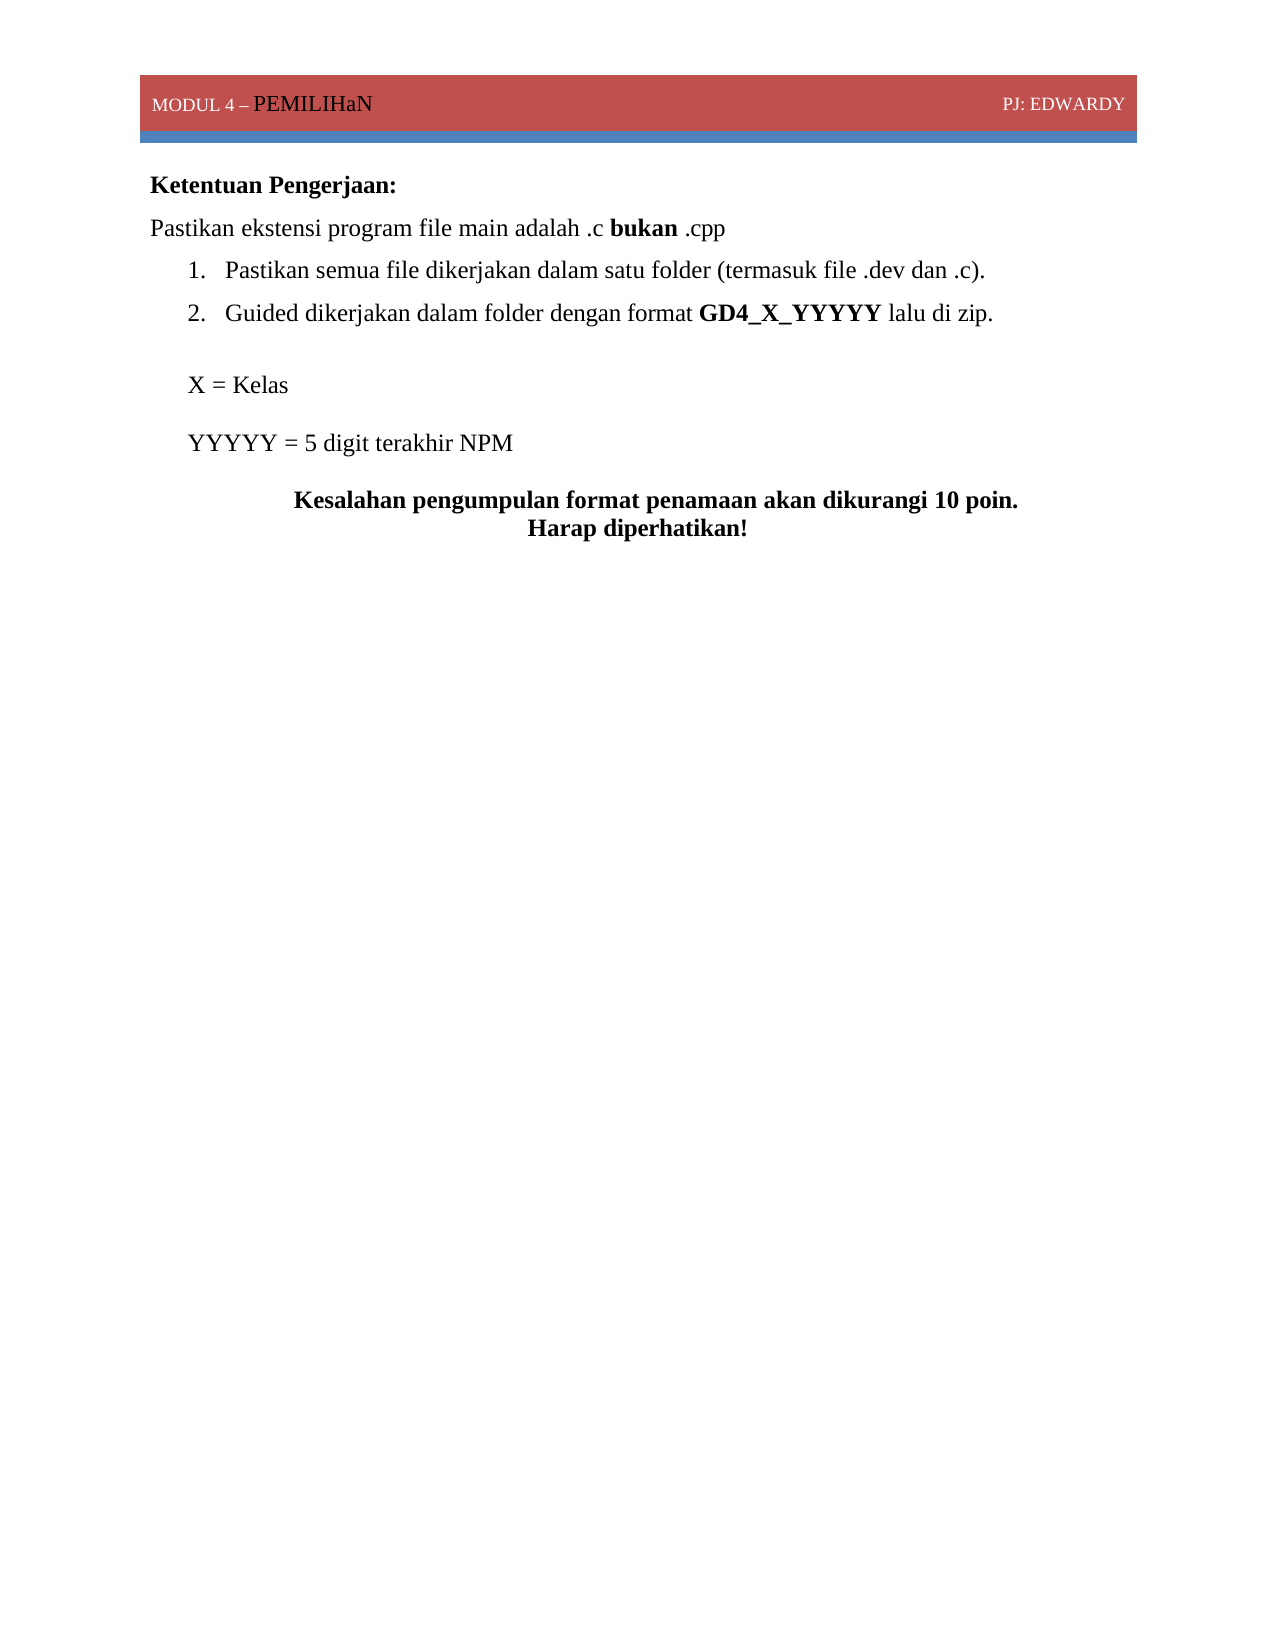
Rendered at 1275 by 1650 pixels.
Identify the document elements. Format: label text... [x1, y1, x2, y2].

text X = Kelas [187, 370, 1137, 398]
subtitle Ketentuan Pengerjaan: [150, 170, 1137, 198]
text Kesalahan pengumpulan format penamaan akan dikurangi 10 poin. [176, 485, 1136, 514]
text Pastikan ekstensi program file main adalah .c bukan .cpp [150, 213, 1137, 242]
list Pastikan semua file dikerjakan dalam satu folder (termasuk file .dev dan .c). [187, 256, 1137, 284]
text Harap diperhatikan! [174, 514, 1101, 542]
text YYYYY = 5 digit terakhir NPM [187, 428, 522, 456]
list Guided dikerjakan dalam folder dengan format GD4_X_YYYYY lalu di zip. [187, 298, 1137, 327]
